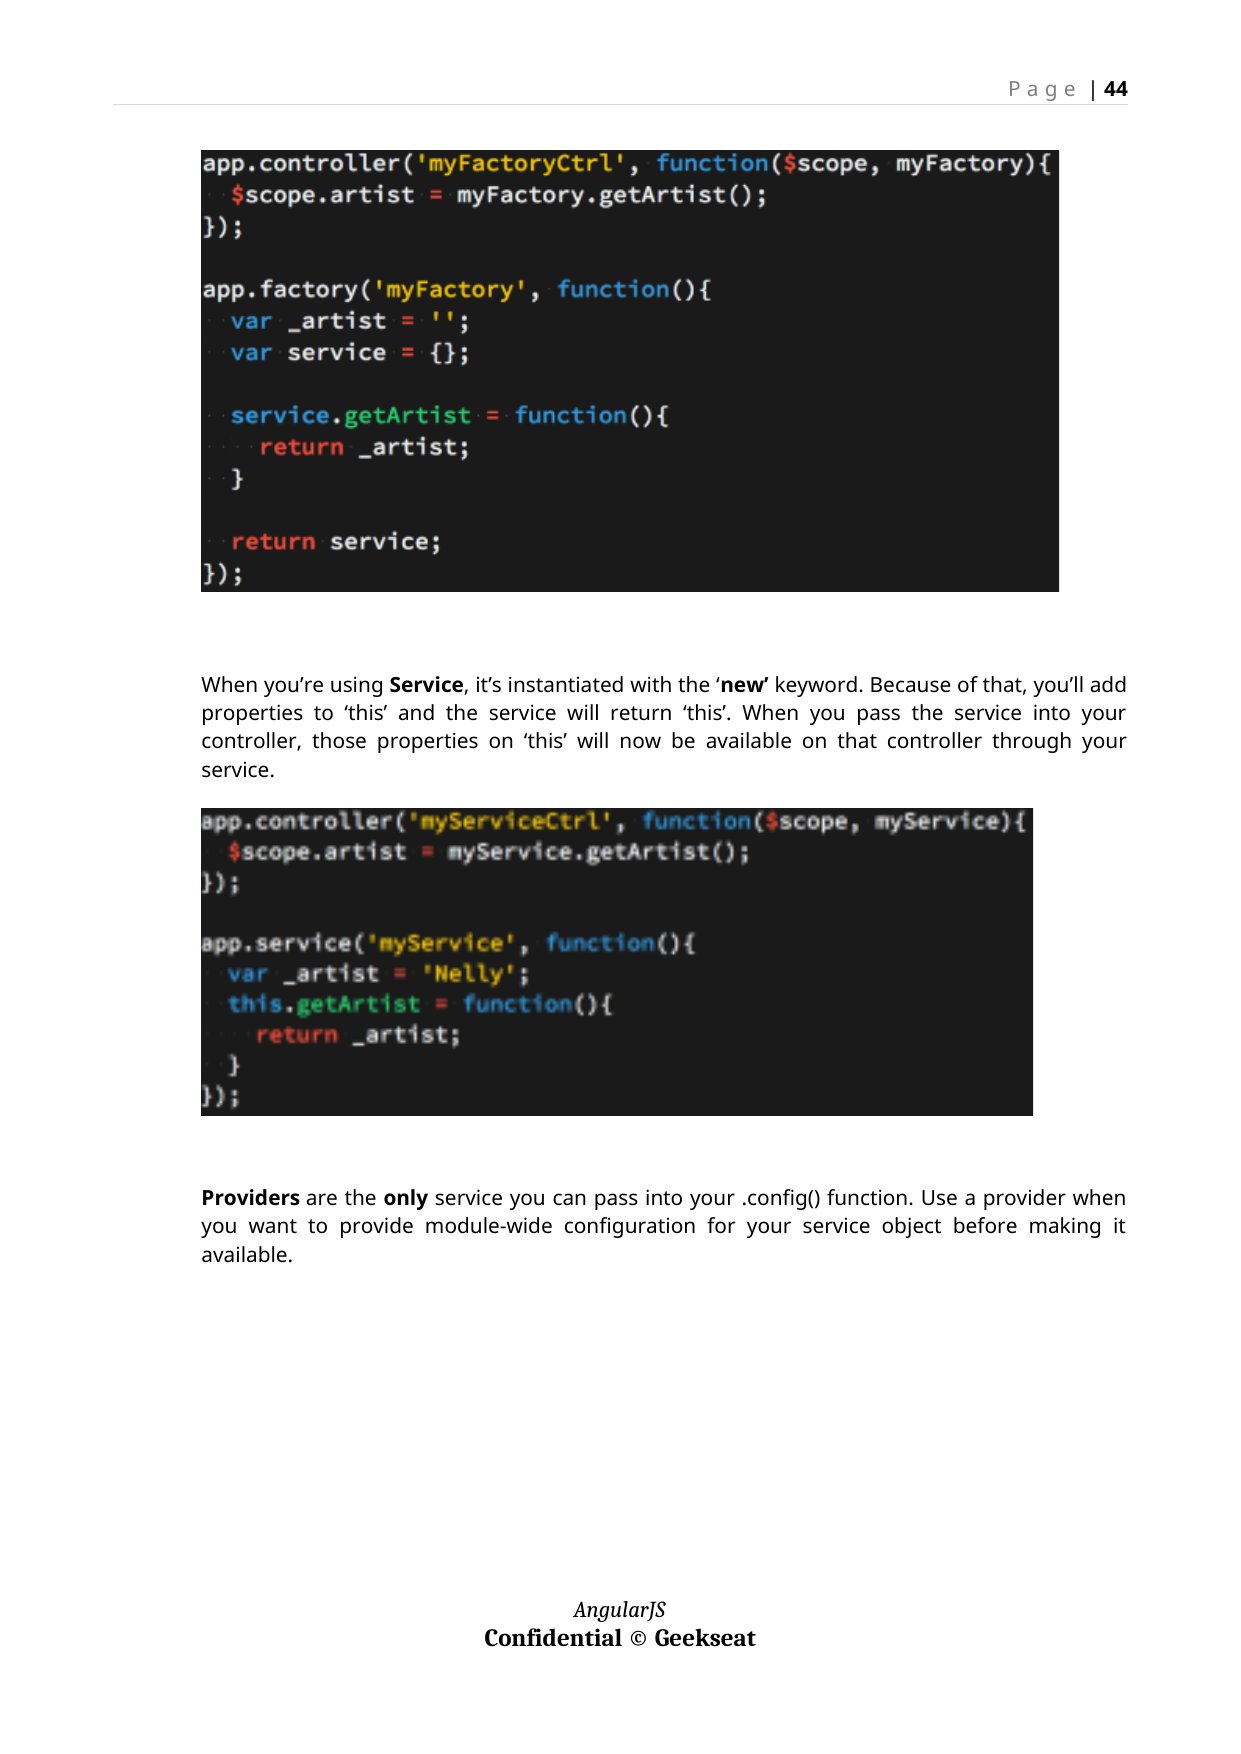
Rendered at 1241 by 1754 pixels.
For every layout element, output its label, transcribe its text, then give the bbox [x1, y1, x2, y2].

picture [201, 808, 1034, 1116]
picture [201, 150, 1060, 592]
text When you’re using Service, it’s instantiated with the ‘new’ keyword. Because of that, you’ll add properties to ‘this’ and the service will return ‘this’. When you pass the service into your controller, those properties on ‘this’ will now be available on that controller through your service. [201, 670, 1128, 783]
text Providers are the only service you can pass into your .config() function. Use a provider when you want to provide module-wide configuration for your service object before making it available. [201, 1183, 1128, 1268]
